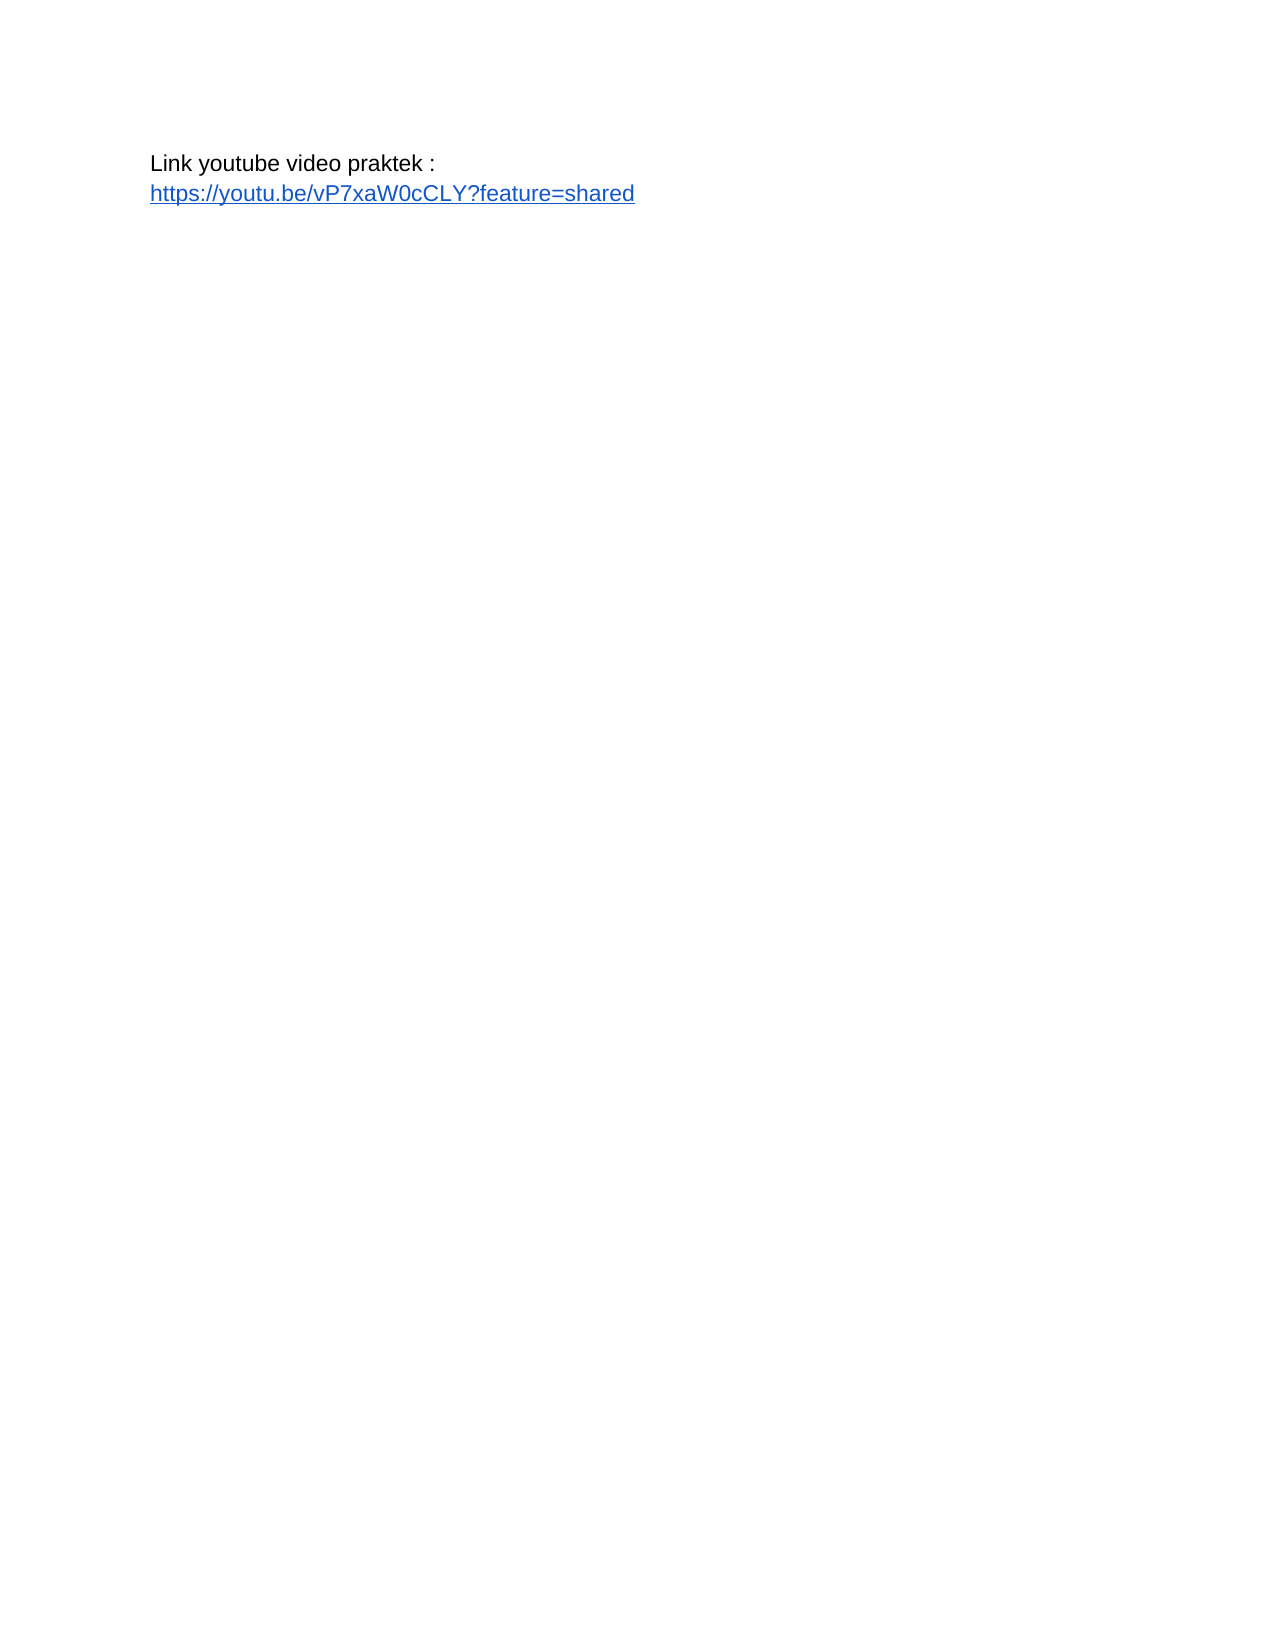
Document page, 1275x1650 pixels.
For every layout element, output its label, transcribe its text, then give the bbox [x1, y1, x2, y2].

text Link youtube video praktek : [150, 150, 1125, 176]
text https://youtu.be/vP7xaW0cCLY?feature=shared [150, 180, 1125, 207]
